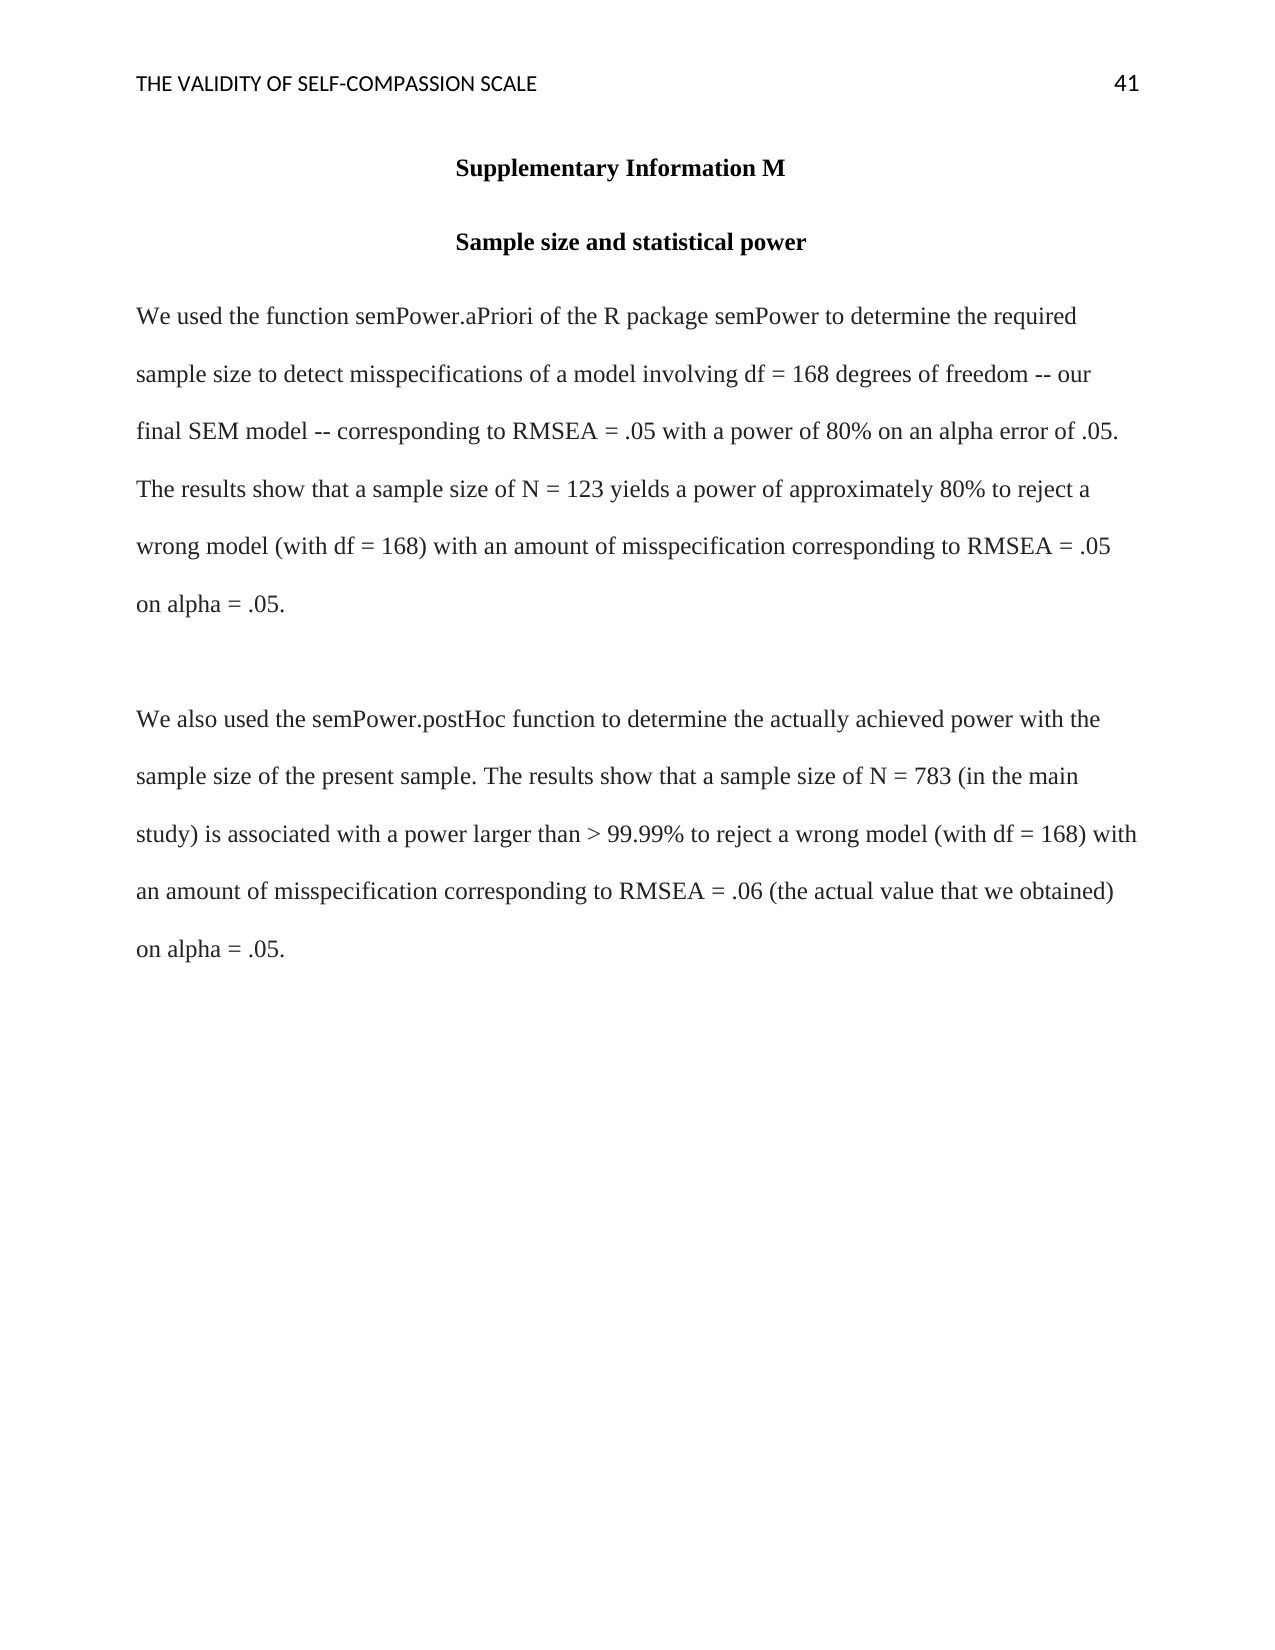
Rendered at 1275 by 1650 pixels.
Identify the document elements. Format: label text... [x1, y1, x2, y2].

text Supplementary Information M [455, 153, 1139, 182]
text We also used the semPower.postHoc function to determine the actually achieved power with the sample size of the present sample. The results show that a sample size of N = 783 (in the main study) is associated with a power larger than > 99.99% to reject a wrong model (with df = 168) with an amount of misspecification corresponding to RMSEA = .06 (the actual value that we obtained) on alpha = .05. [136, 704, 1139, 962]
text We used the function semPower.aPriori of the R package semPower to determine the required sample size to detect misspecifications of a model involving df = 168 degrees of freedom -- our final SEM model -- corresponding to RMSEA = .05 with a power of 80% on an alpha error of .05. The results show that a sample size of N = 123 yields a power of approximately 80% to reject a wrong model (with df = 168) with an amount of misspecification corresponding to RMSEA = .05 on alpha = .05. [136, 301, 1139, 617]
text Sample size and statistical power [455, 227, 1139, 256]
